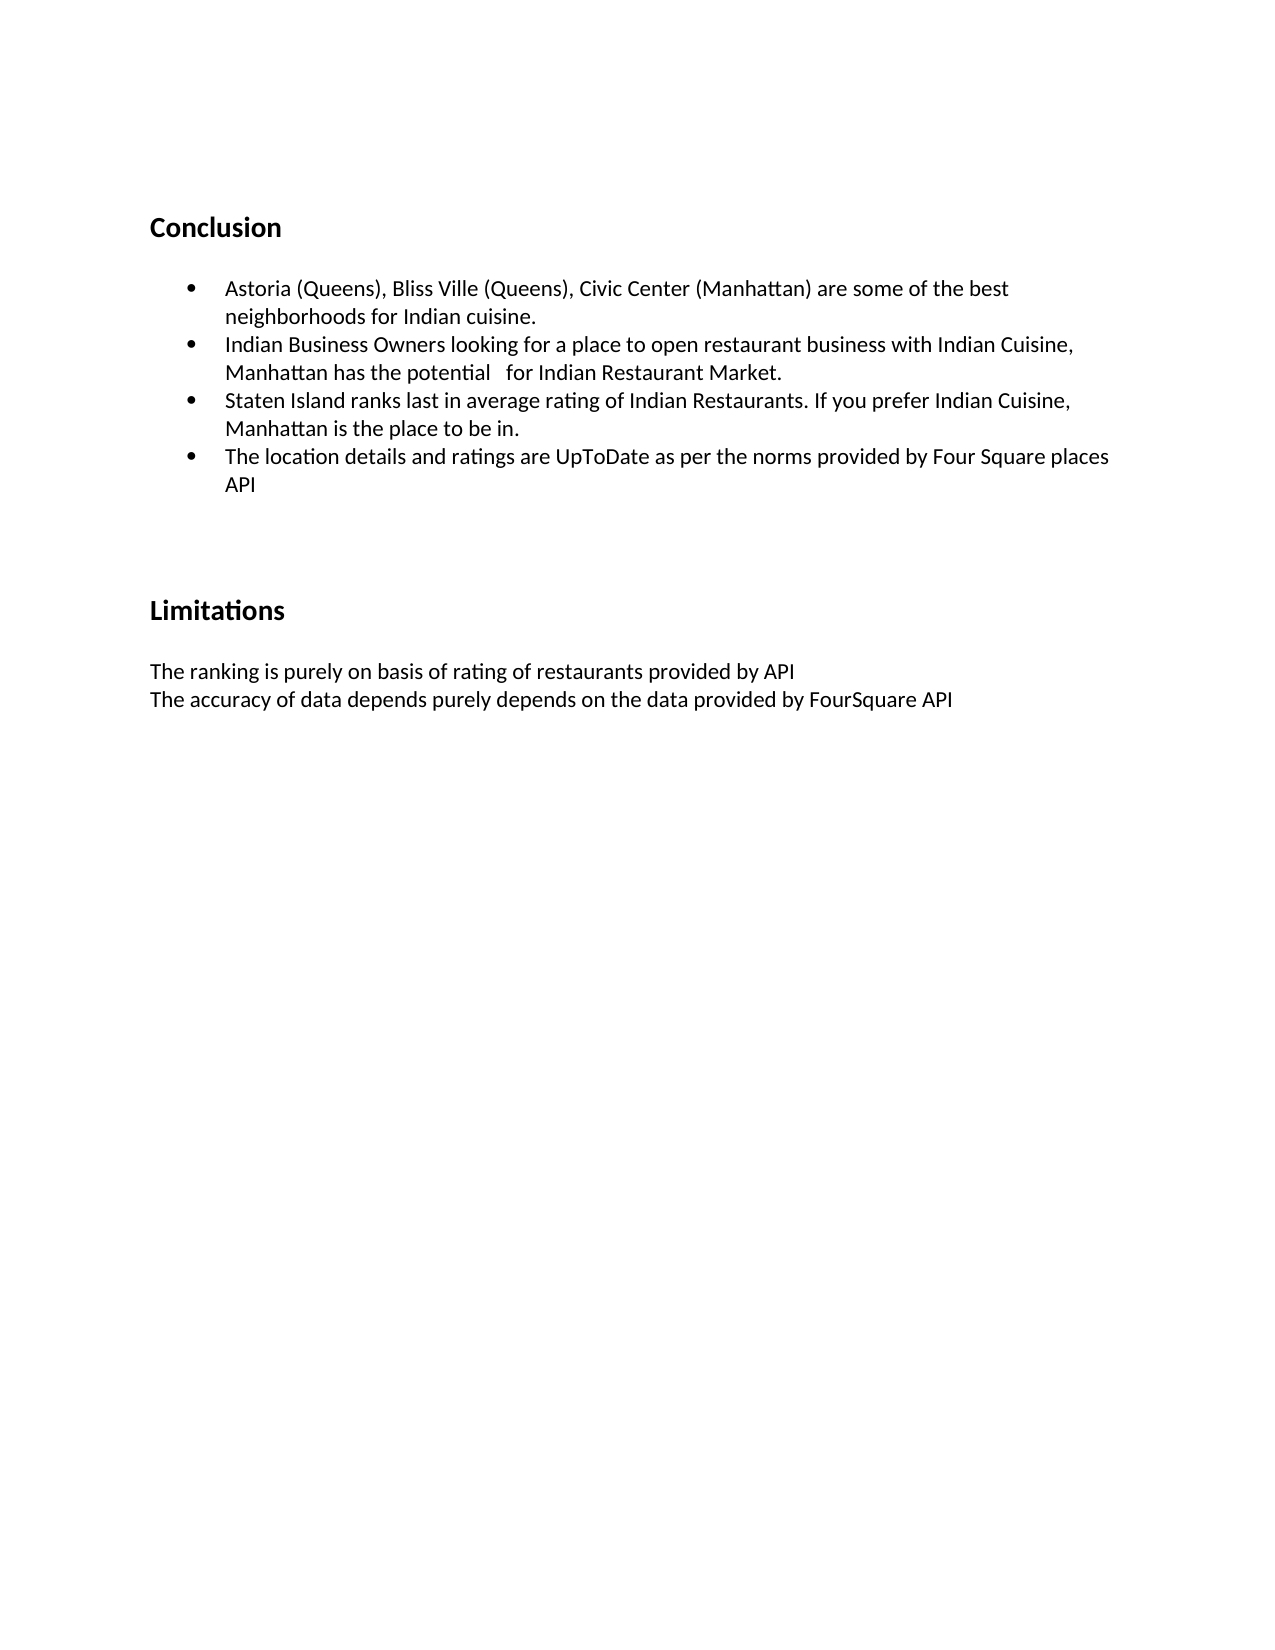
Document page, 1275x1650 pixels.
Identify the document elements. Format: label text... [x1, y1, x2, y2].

list Astoria (Queens), Bliss Ville (Queens), Civic Center (Manhattan) are some of the best neighborhoods for Indian cuisine. [187, 274, 1125, 330]
text The accuracy of data depends purely depends on the data provided by FourSquare API [150, 685, 1125, 713]
list Staten Island ranks last in average rating of Indian Restaurants. If you prefer Indian Cuisine, Manhattan is the place to be in. [187, 386, 1125, 442]
list Indian Business Owners looking for a place to open restaurant business with Indian Cuisine, Manhattan has the potential for Indian Restaurant Market. [187, 330, 1125, 386]
list The location details and ratings are UpToDate as per the norms provided by Four Square places API [187, 442, 1125, 498]
text Conclusion [150, 209, 1125, 245]
text Limitations [150, 592, 1125, 628]
text The ranking is purely on basis of rating of restaurants provided by API [150, 657, 1125, 685]
